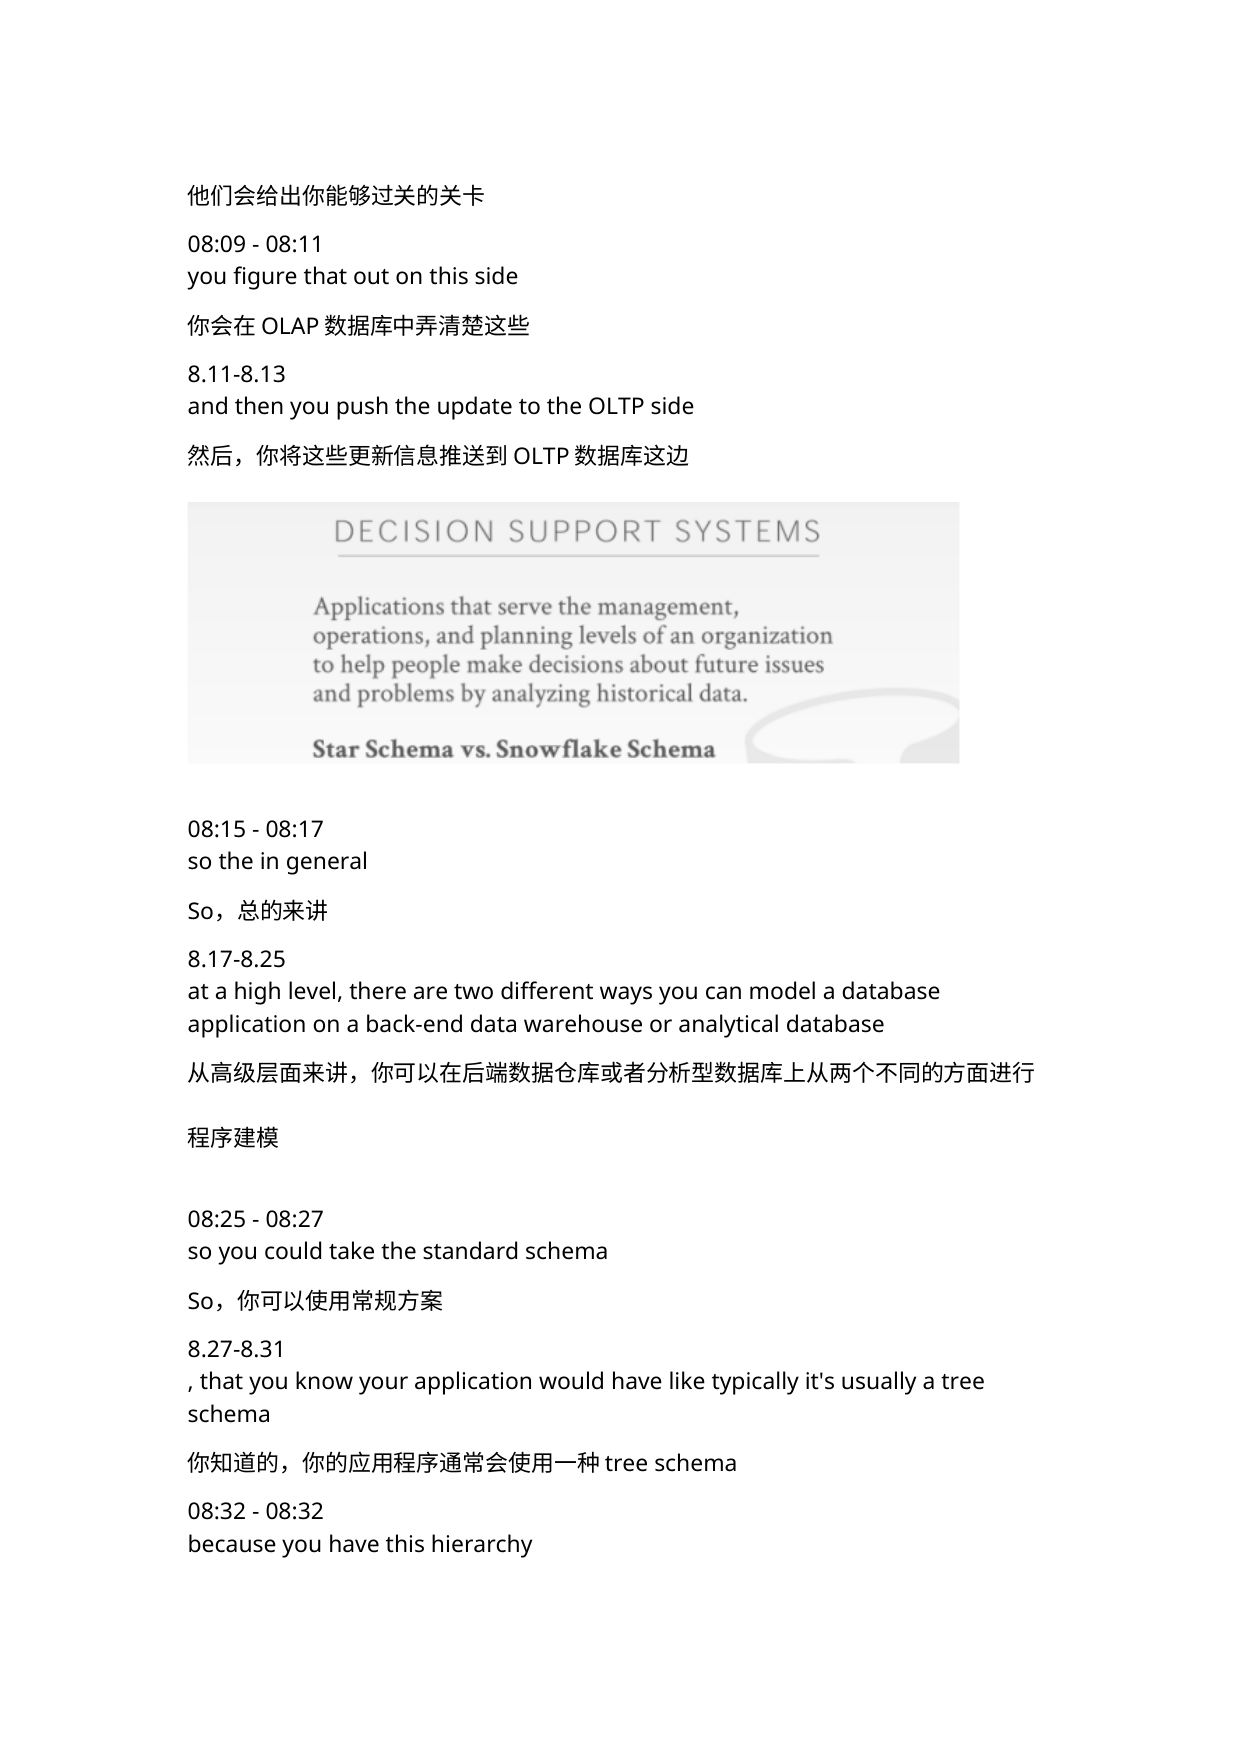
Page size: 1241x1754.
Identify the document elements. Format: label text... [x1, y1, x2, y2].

text and then you push the update to the OLTP side [187, 389, 1053, 422]
text So，总的来讲 [187, 877, 1053, 942]
text So，你可以使用常规方案 [187, 1267, 1053, 1332]
text 8.27-8.31 [187, 1332, 1053, 1364]
text 你知道的，你的应用程序通常会使用一种tree schema [187, 1429, 1053, 1494]
text so the in general [187, 844, 1053, 877]
text 他们会给出你能够过关的关卡 [187, 162, 1053, 227]
text , that you know your application would have like typically it's usually a tree schema [187, 1364, 1053, 1429]
text 然后，你将这些更新信息推送到OLTP数据库这边 [187, 422, 1053, 487]
text 8.17-8.25 [187, 942, 1053, 974]
text at a high level, there are two different ways you can model a database application on a back-end data warehouse or analytical database [187, 974, 1053, 1039]
picture [187, 502, 961, 765]
text so you could take the standard schema [187, 1234, 1053, 1267]
text 08:25 - 08:27 [187, 1202, 1053, 1234]
text 8.11-8.13 [187, 357, 1053, 389]
text because you have this hierarchy [187, 1527, 1053, 1559]
text you figure that out on this side [187, 259, 1053, 292]
text 08:15 - 08:17 [187, 812, 1053, 844]
text 从高级层面来讲，你可以在后端数据仓库或者分析型数据库上从两个不同的方面进行程序建模 [187, 1039, 1053, 1169]
text 08:09 - 08:11 [187, 227, 1053, 259]
text 08:32 - 08:32 [187, 1494, 1053, 1527]
text 你会在OLAP数据库中弄清楚这些 [187, 292, 1053, 357]
